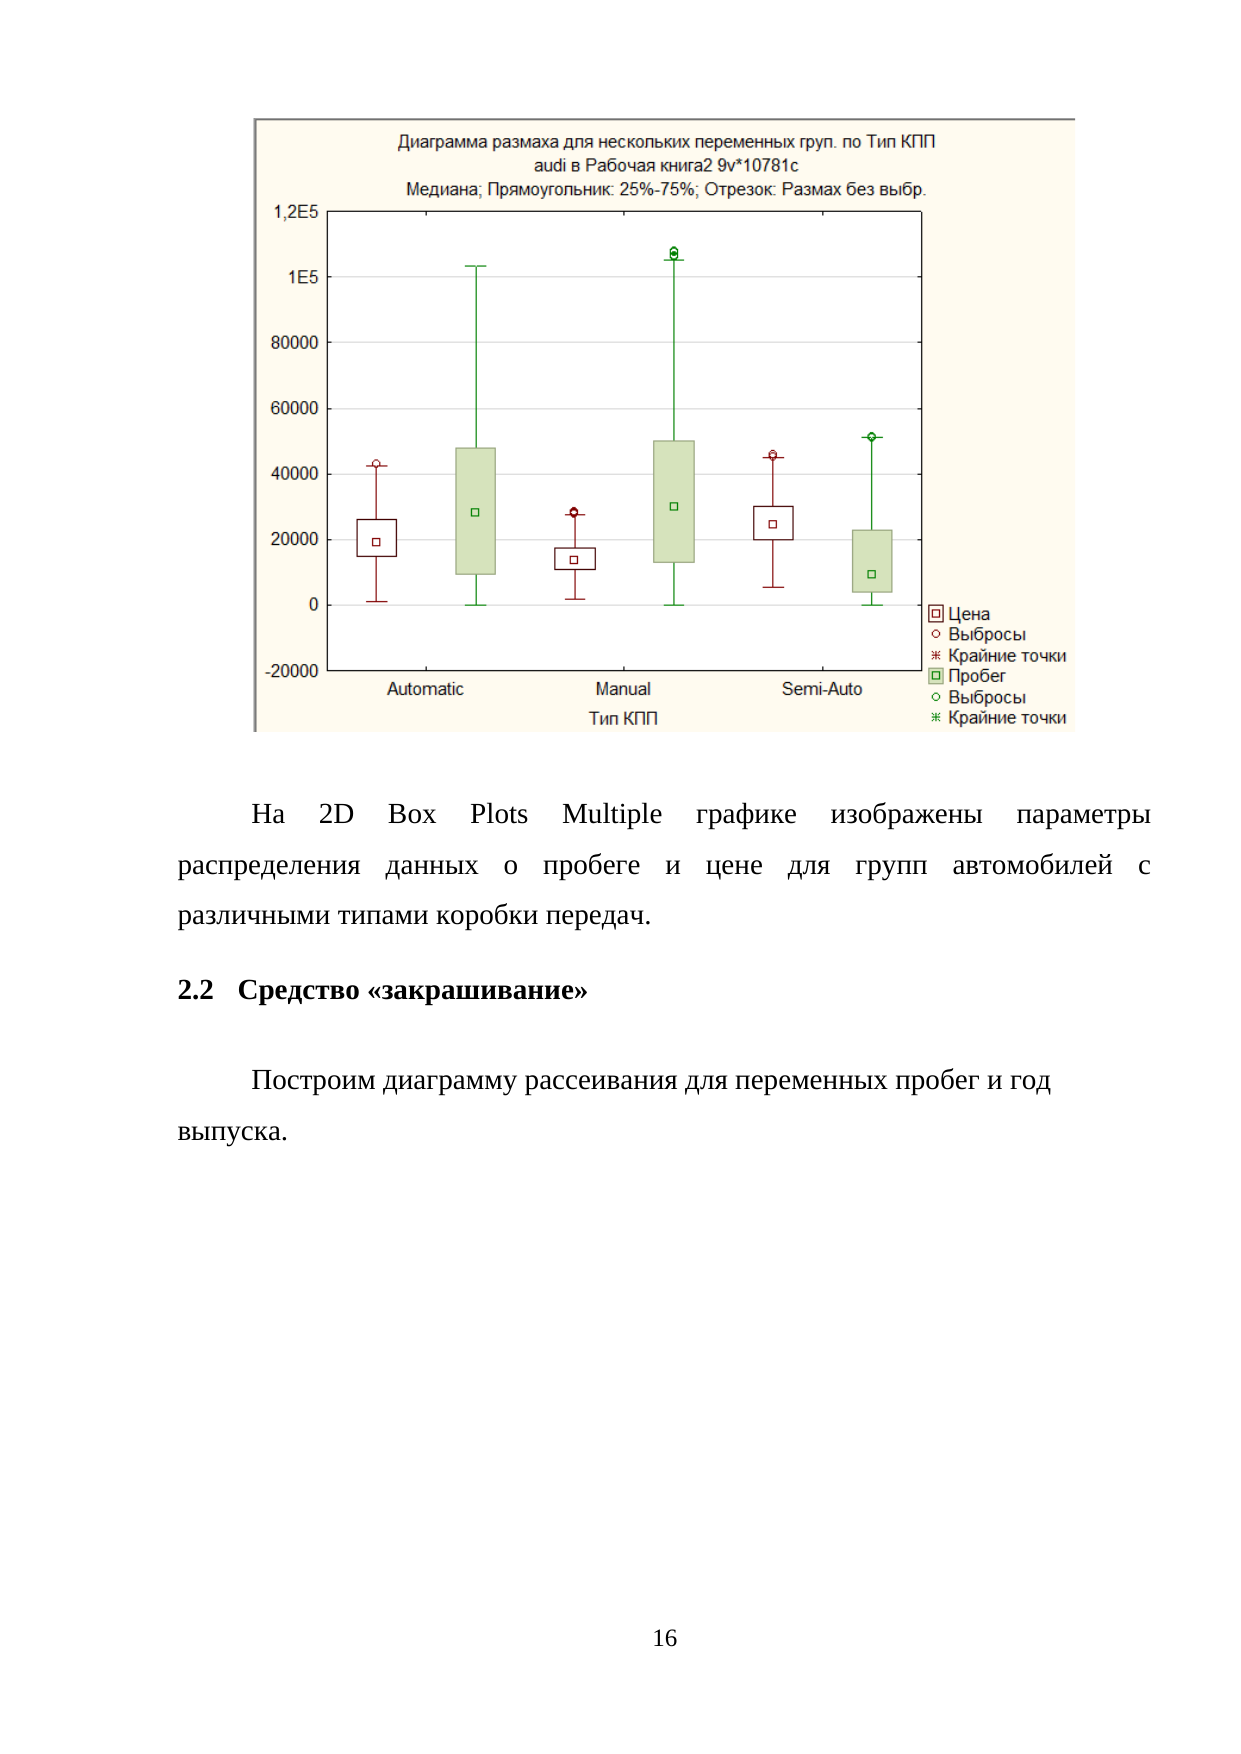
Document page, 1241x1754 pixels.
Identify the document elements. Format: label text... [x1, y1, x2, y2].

picture [253, 118, 1076, 732]
text На 2D Box Plots Multiple графике изображены параметры распределения данных о пробеге и цене для групп автомобилей с различными типами коробки передач. [177, 796, 1152, 931]
text Построим диаграмму рассеивания для переменных пробег и год выпуска. [177, 1062, 1152, 1146]
subtitle Средство «закрашивание» [177, 972, 1152, 1006]
